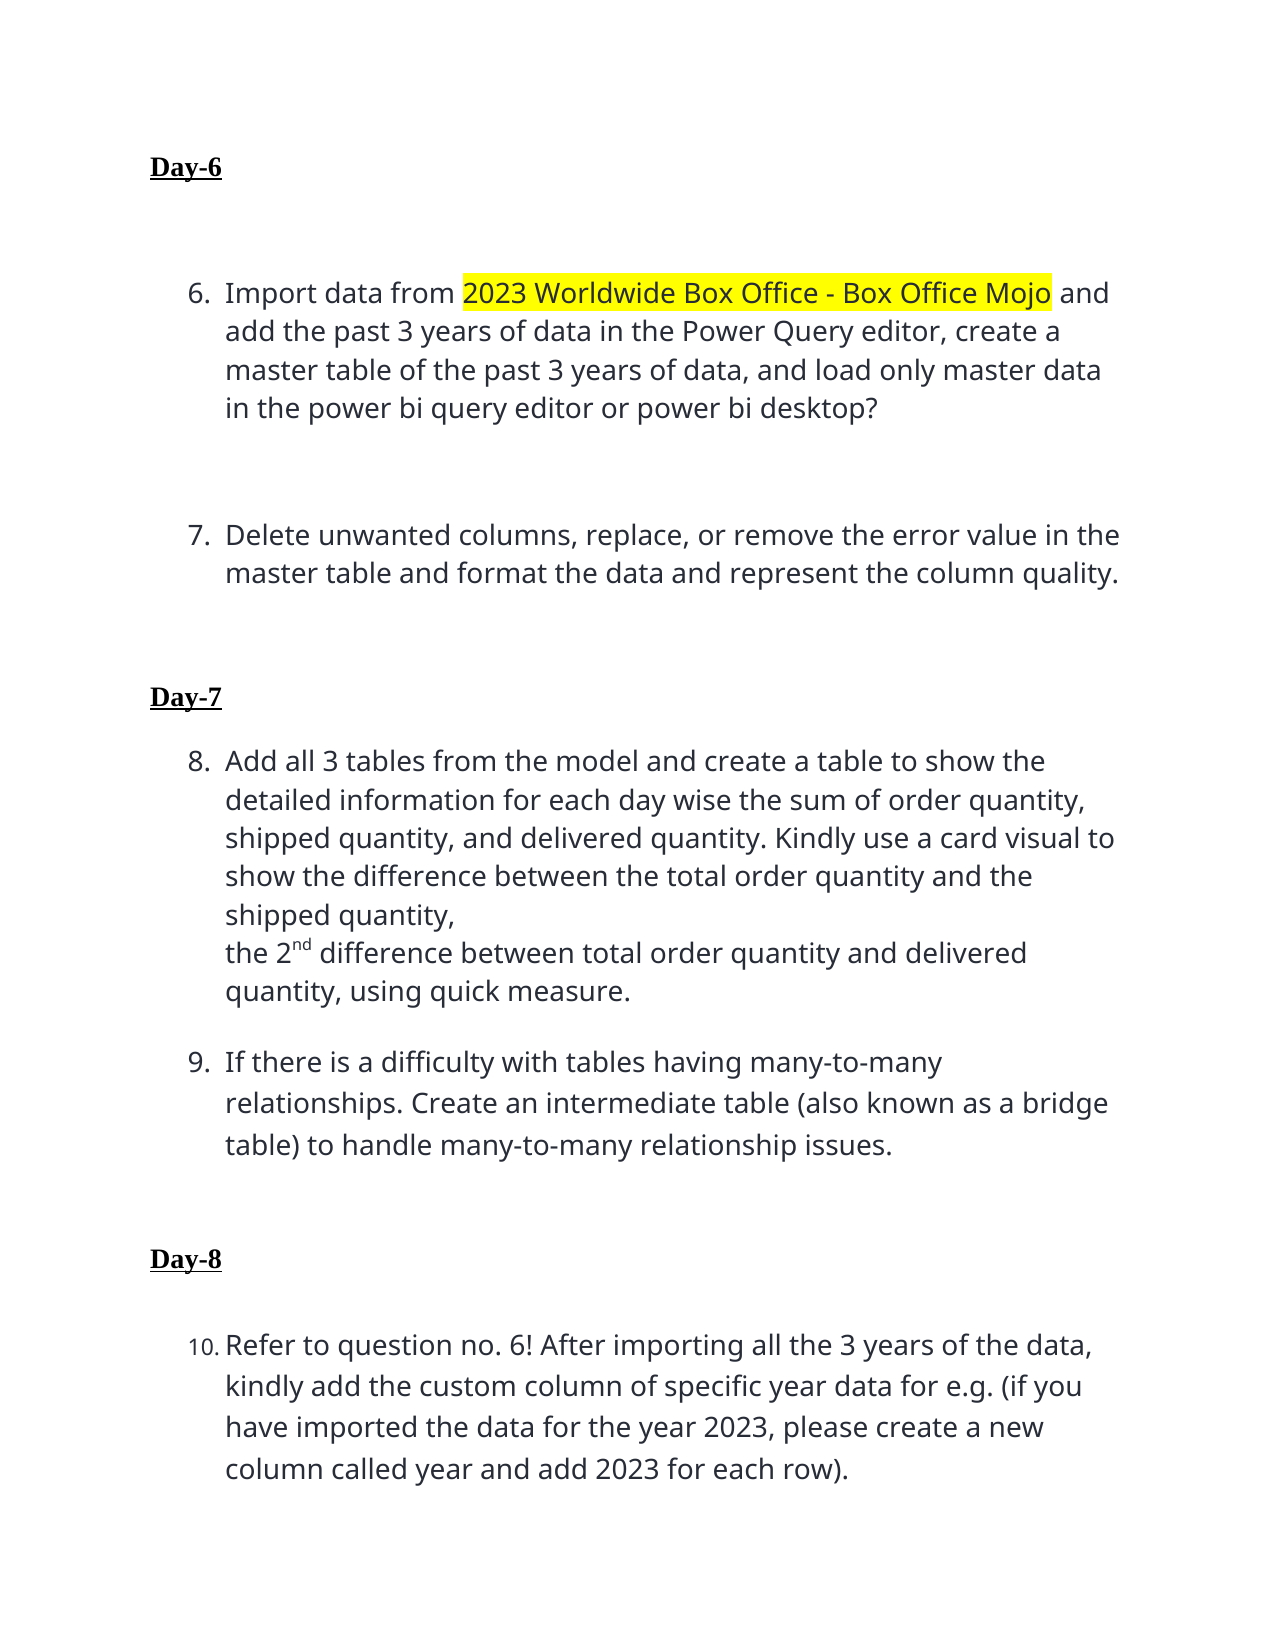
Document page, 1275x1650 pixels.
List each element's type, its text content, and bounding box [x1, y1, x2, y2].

subtitle Delete unwanted columns, replace, or remove the error value in the master table and format the data and represent the column quality. [187, 515, 1125, 592]
subtitle Day-6 [150, 150, 1125, 182]
subtitle Import data from 2023 Worldwide Box Office - Box Office Mojo and add the past 3 years of data in the Power Query editor, create a master table of the past 3 years of data, and load only master data in the power bi query editor or power bi desktop? [187, 273, 1125, 426]
subtitle Day-7 [150, 680, 1125, 713]
subtitle Add all 3 tables from the model and create a table to show the detailed information for each day wise the sum of order quantity, shipped quantity, and delivered quantity. Kindly use a card visual to show the difference between the total order quantity and the shipped quantity, the 2nd difference between total order quantity and delivered quantity, using quick measure. [187, 742, 1125, 1042]
subtitle Day-8 [150, 1243, 1125, 1275]
list If there is a difficulty with tables having many-to-many relationships. Create an intermediate table (also known as a bridge table) to handle many-to-many relationship issues. [187, 1042, 1125, 1163]
